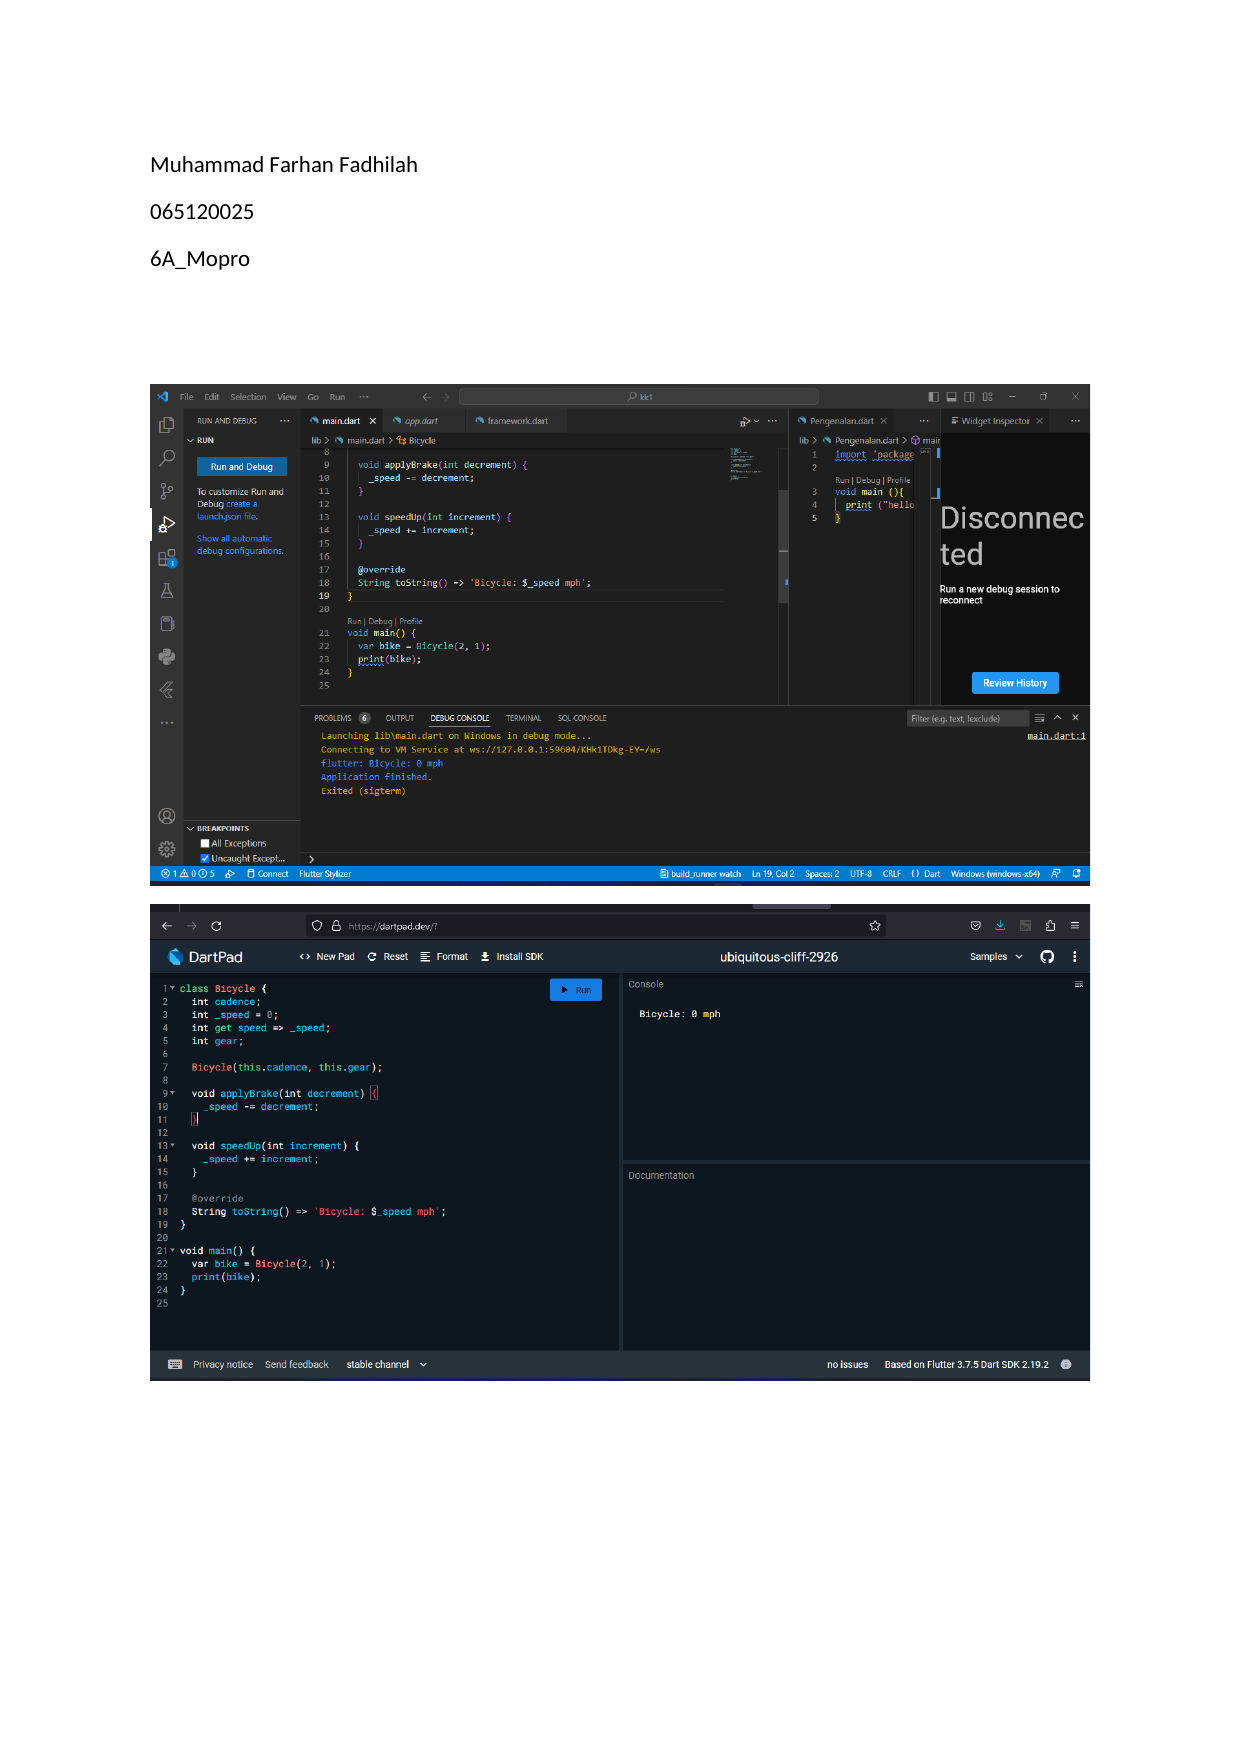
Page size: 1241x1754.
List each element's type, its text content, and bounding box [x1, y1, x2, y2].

text 065120025 [150, 197, 1090, 225]
picture [150, 384, 1091, 886]
text 6A_Mopro [150, 244, 1090, 272]
text Muhammad Farhan Fadhilah [150, 150, 1090, 178]
picture [150, 904, 1091, 1381]
